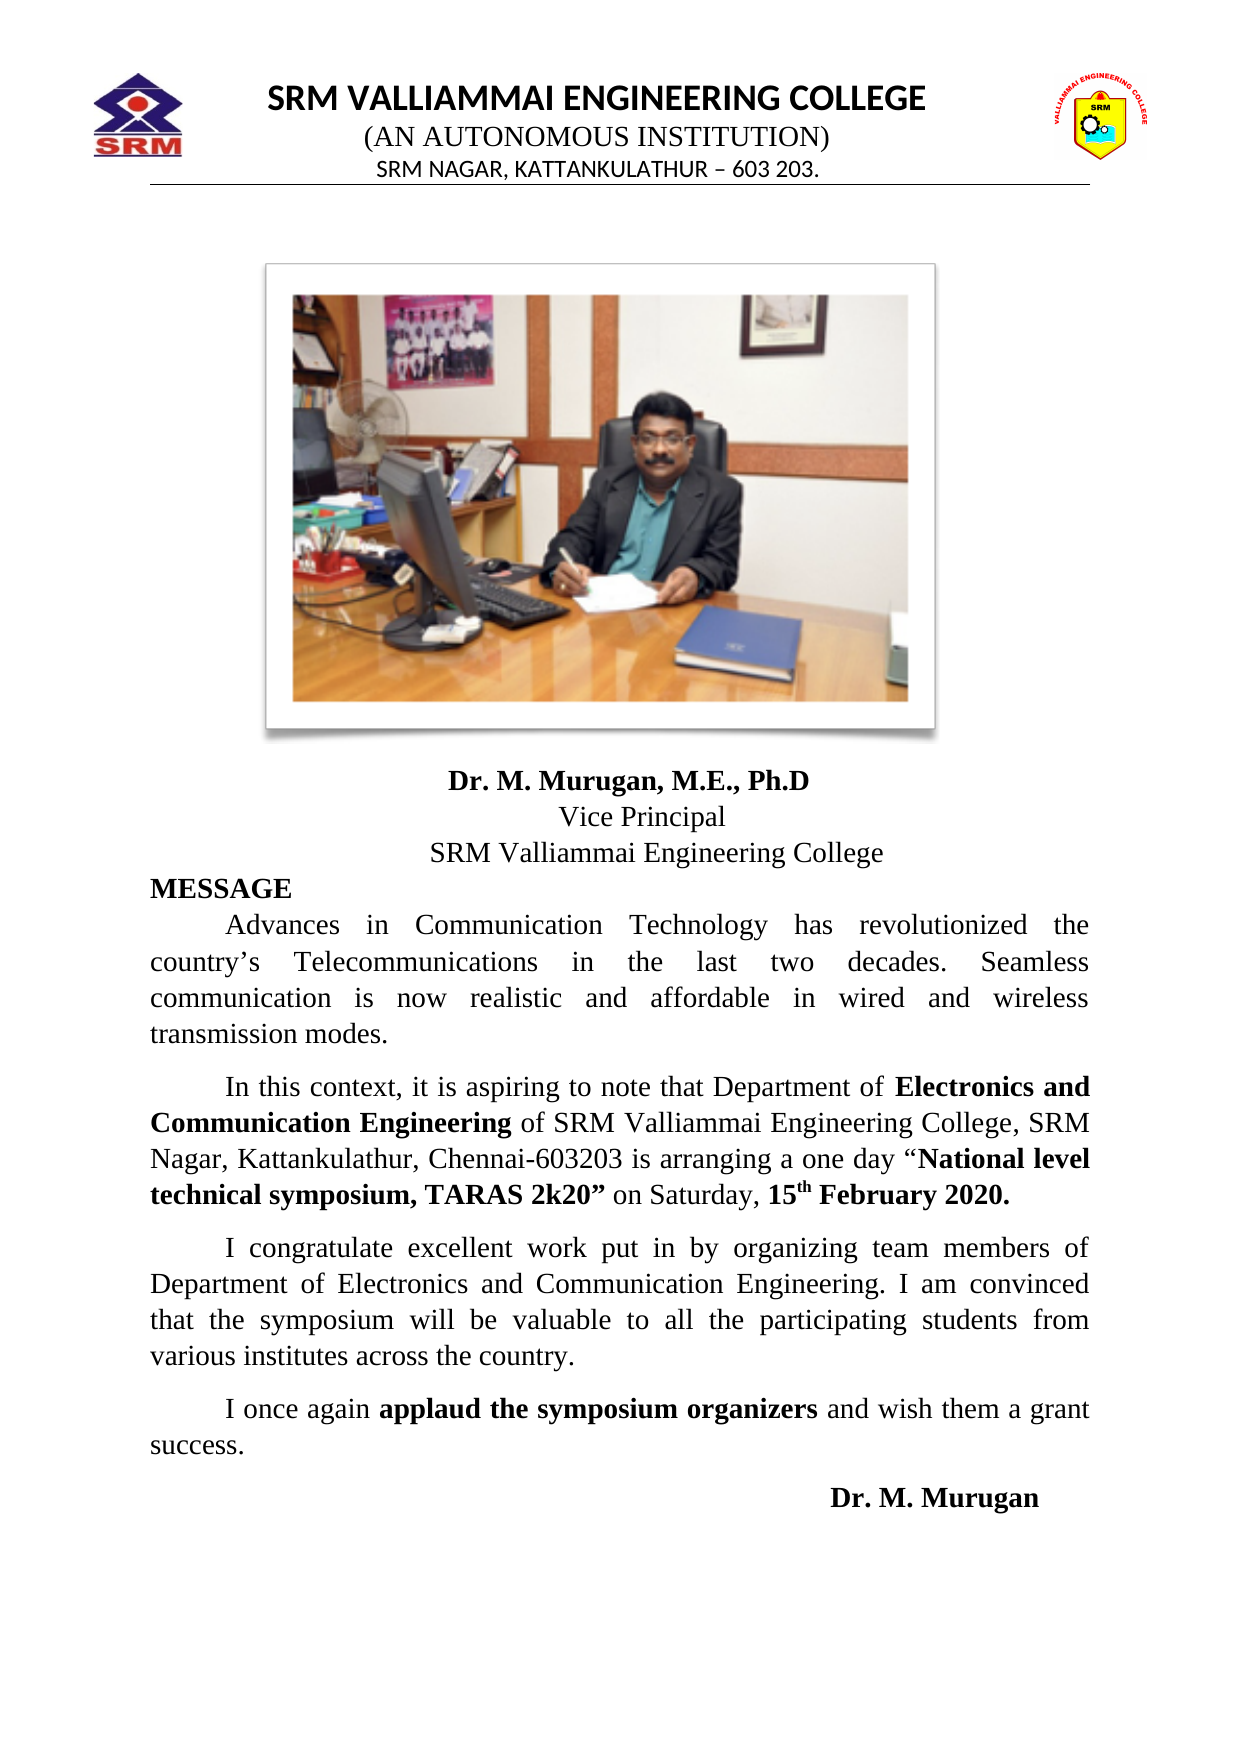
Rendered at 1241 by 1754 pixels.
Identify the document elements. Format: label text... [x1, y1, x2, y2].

text Dr. M. Murugan, M.E., Ph.D [150, 763, 1090, 796]
text In this context, it is aspiring to note that Department of Electronics and Communication Engineering of SRM Valliammai Engineering College, SRM Nagar, Kattankulathur, Chennai-603203 is arranging a one day “National level technical symposium, TARAS 2k20” on Saturday, 15th February 2020. [150, 1069, 1090, 1211]
text I congratulate excellent work put in by organizing team members of Department of Electronics and Communication Engineering. I am convinced that the symposium will be valuable to all the participating students from various institutes across the country. [150, 1230, 1090, 1372]
text Vice Principal [150, 799, 1090, 833]
picture [1054, 73, 1147, 160]
text Advances in Communication Technology has revolutionized the country’s Telecommunications in the last two decades. Seamless communication is now realistic and affordable in wired and wireless transmission modes. [150, 907, 1090, 1049]
text MESSAGE [150, 871, 1090, 905]
text I once again applaud the symposium organizers and wish them a grant success. [150, 1391, 1090, 1461]
text SRM Valliammai Engineering College [150, 835, 1090, 869]
picture [258, 260, 944, 744]
text Dr. M. Murugan [150, 1480, 1090, 1514]
picture [93, 73, 183, 157]
